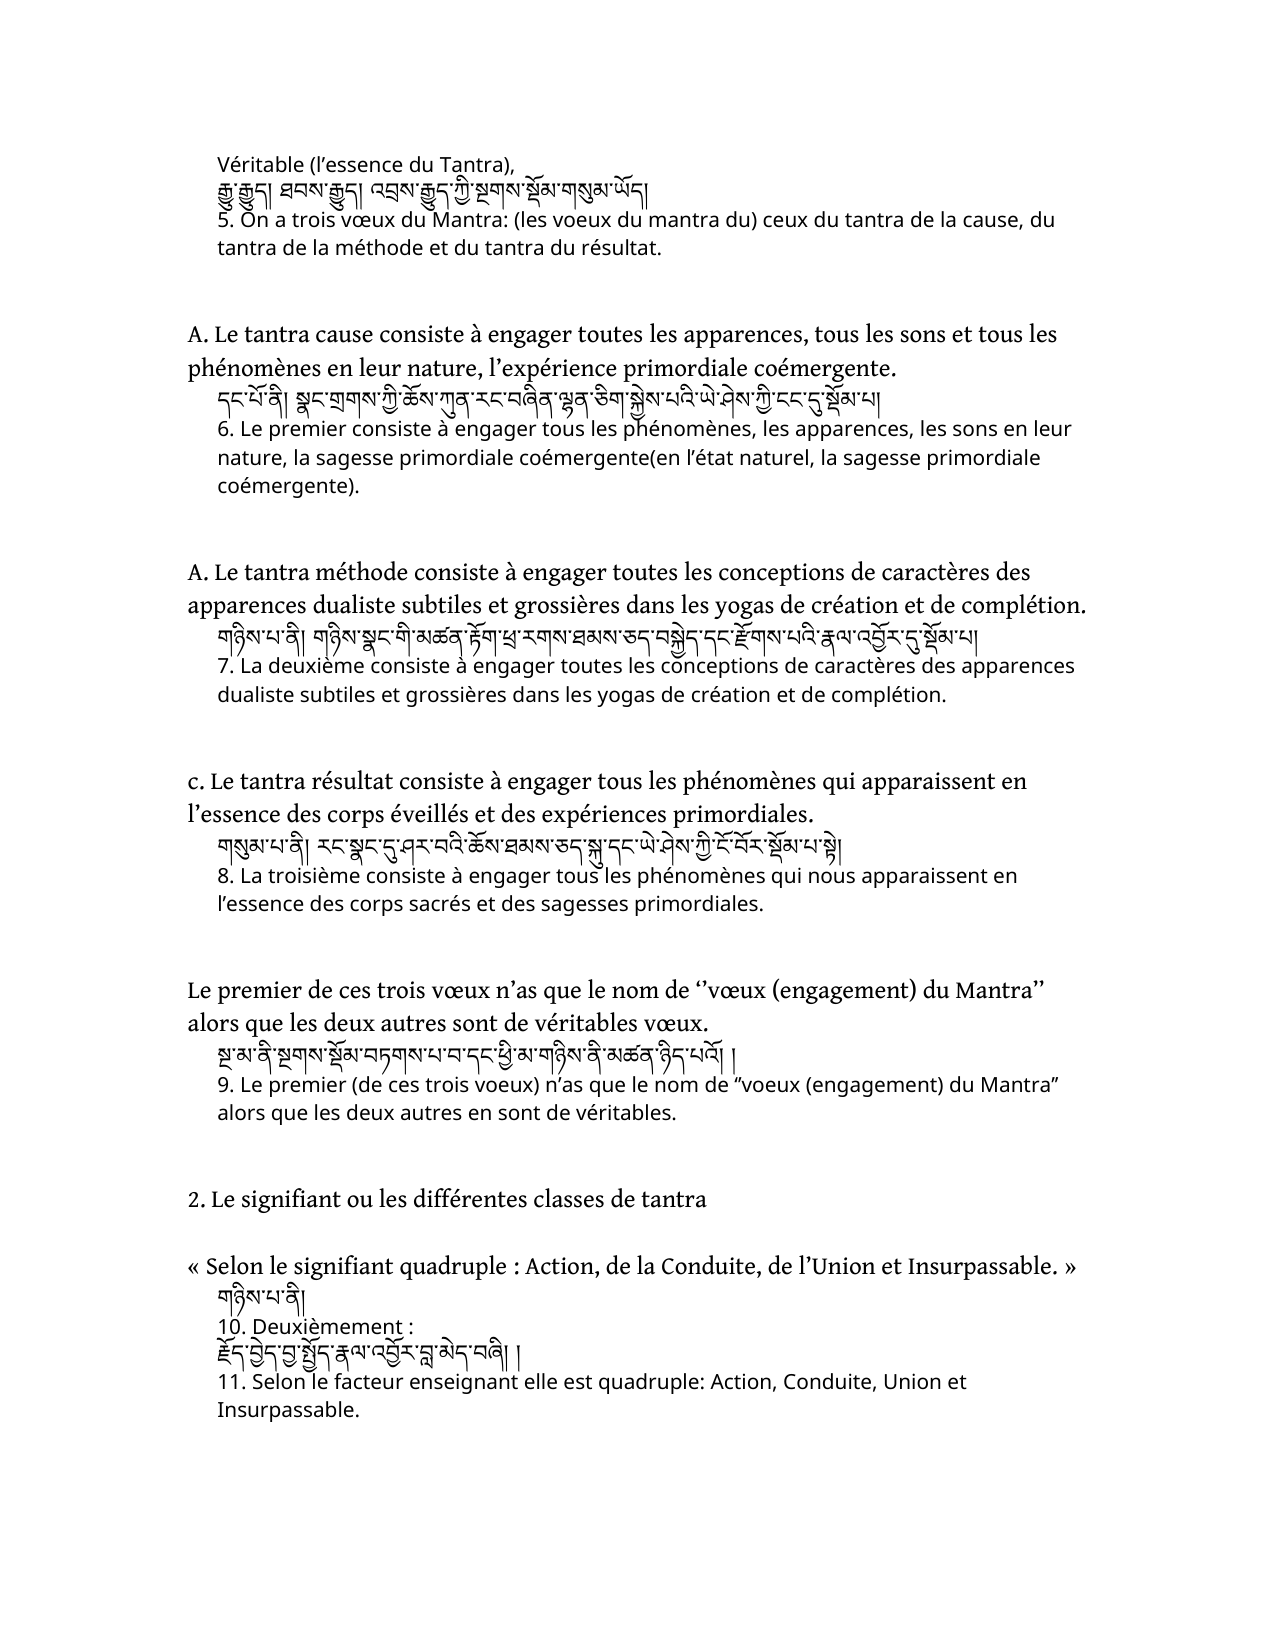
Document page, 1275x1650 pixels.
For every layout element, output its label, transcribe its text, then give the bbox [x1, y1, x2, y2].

text 2. Le signifiant ou les différentes classes de tantra « Selon le signifiant quadruple : Action, de la Conduite, de l’Union et Insurpassable. » [187, 1186, 1087, 1281]
text c. Le tantra résultat consiste à engager tous les phénomènes qui apparaissent en l’essence des corps éveillés et des expériences primordiales. [187, 768, 1087, 830]
text སྔ་མ་ནི་སྔགས་སྡོམ་བཏགས་པ་བ་དང་ཕྱི་མ་གཉིས་ནི་མཚན་ཉིད་པའོ། ། 9. Le premier (de ces trois voeux) n’as que le nom de ‘’voeux (engagement) du Mantra’’ alors que les deux autres en sont de véritables. [217, 1043, 1087, 1127]
text གཉིས་པ་ནི། གཉིས་སྣང་གི་མཚན་རྟོག་ཕྲ་རགས་ཐམས་ཅད་བསྐྱེད་དང་རྫོགས་པའི་རྣལ་འབྱོར་དུ་སྡོམ་པ། 7. La deuxième consiste à engager toutes les conceptions de caractères des apparences dualiste subtiles et grossières dans les yogas de création et de complétion. [217, 625, 1087, 708]
text གསུམ་པ་ནི། རང་སྣང་དུ་ཤར་བའི་ཆོས་ཐམས་ཅད་སྐུ་དང་ཡེ་ཤེས་ཀྱི་ངོ་བོར་སྡོམ་པ་སྟེ། 8. La troisième consiste à engager tous les phénomènes qui nous apparaissent en l’essence des corps sacrés et des sagesses primordiales. [217, 834, 1087, 918]
text དང་པོ་ནི། སྣང་གྲགས་ཀྱི་ཆོས་ཀུན་རང་བཞིན་ལྷན་ཅིག་སྐྱེས་པའི་ཡེ་ཤེས་ཀྱི་ངང་དུ་སྡོམ་པ། 6. Le premier consiste à engager tous les phénomènes, les apparences, les sons en leur nature, la sagesse primordiale coémergente(en l’état naturel, la sagesse primordiale coémergente). [217, 387, 1087, 499]
text Le premier de ces trois vœux n’as que le nom de ‘’vœux (engagement) du Mantra’’ alors que les deux autres sont de véritables vœux. [187, 977, 1087, 1039]
text A. Le tantra méthode consiste à engager toutes les conceptions de caractères des apparences dualiste subtiles et grossières dans les yogas de création et de complétion. [187, 558, 1087, 621]
text A. Le tantra cause consiste à engager toutes les apparences, tous les sons et tous les phénomènes en leur nature, l’expérience primordiale coémergente. [187, 321, 1087, 383]
text གཉིས་པ་ནི། 10. Deuxièmement : རྗོད་བྱེད་བྱ་སྤྱོད་རྣལ་འབྱོར་བླ་མེད་བཞི། ། 11. Selon le facteur enseignant elle est quadruple: Action, Conduite, Union et Insurpassable. [217, 1285, 1087, 1424]
